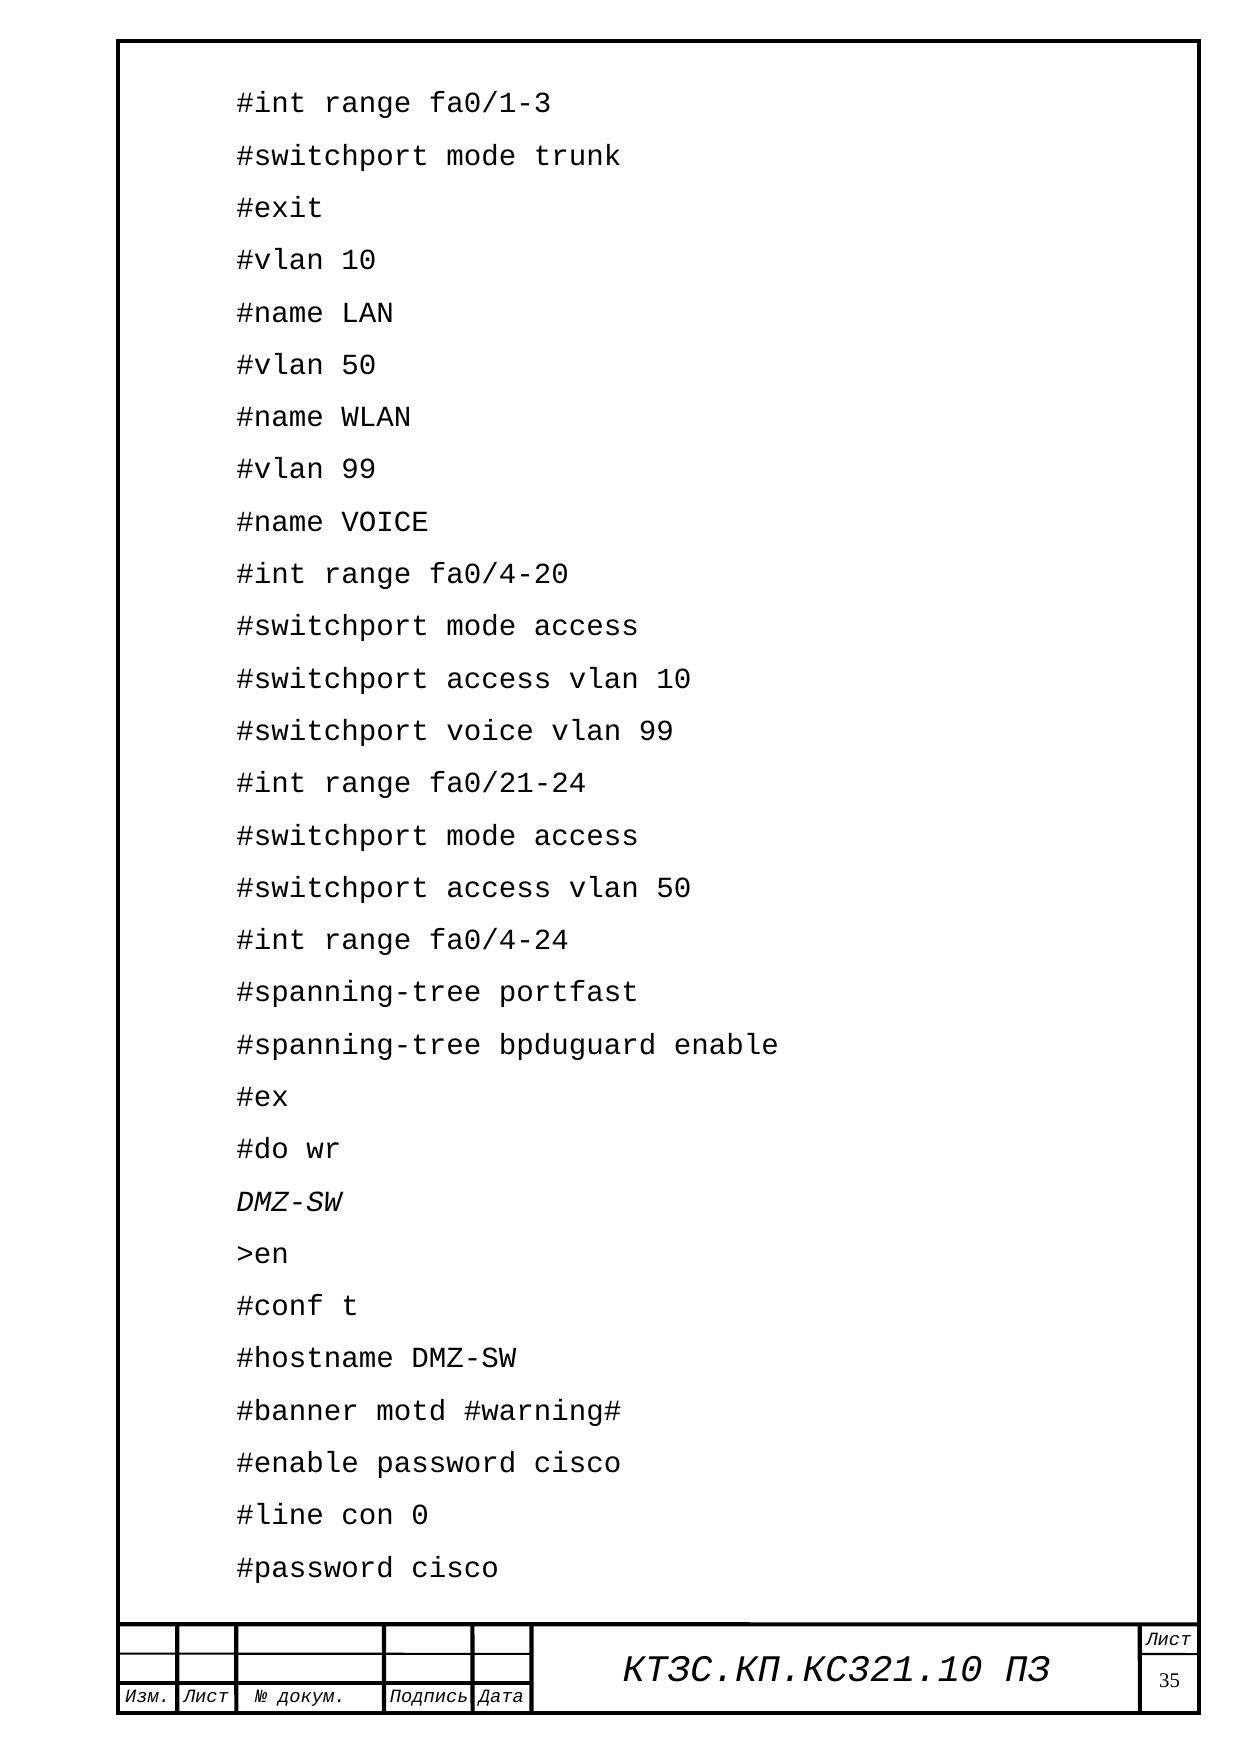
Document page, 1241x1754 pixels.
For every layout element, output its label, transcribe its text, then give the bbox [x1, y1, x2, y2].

text #do wr [177, 1134, 1166, 1167]
text #exit [177, 193, 1166, 226]
text #name VOICE [177, 507, 1166, 540]
text #int range fa0/21-24 [177, 768, 1166, 801]
text #name WLAN [177, 402, 1166, 435]
text #name LAN [177, 298, 1166, 331]
text #enable password cisco [177, 1448, 1166, 1481]
text #int range fa0/1-3 [177, 89, 1166, 122]
text #vlan 50 [177, 350, 1166, 383]
text #switchport mode trunk [177, 141, 1166, 174]
text #hostname DMZ-SW [177, 1344, 1166, 1377]
text #switchport mode access [177, 821, 1166, 854]
text #spanning-tree portfast [177, 978, 1166, 1011]
text #switchport access vlan 10 [177, 664, 1166, 697]
text #line con 0 [177, 1501, 1166, 1533]
text #switchport voice vlan 99 [177, 716, 1166, 749]
text #switchport mode access [177, 612, 1166, 644]
text #int range fa0/4-24 [177, 925, 1166, 958]
text DMZ-SW [177, 1187, 1166, 1220]
text #password cisco [177, 1553, 1166, 1586]
text >en [177, 1239, 1166, 1272]
text #spanning-tree bpduguard enable [177, 1030, 1166, 1063]
text #banner motd #warning# [177, 1396, 1166, 1429]
text #ex [177, 1082, 1166, 1115]
text #switchport access vlan 50 [177, 873, 1166, 906]
text #conf t [177, 1291, 1166, 1324]
text #vlan 10 [177, 246, 1166, 278]
text #int range fa0/4-20 [177, 559, 1166, 592]
text #vlan 99 [177, 455, 1166, 488]
